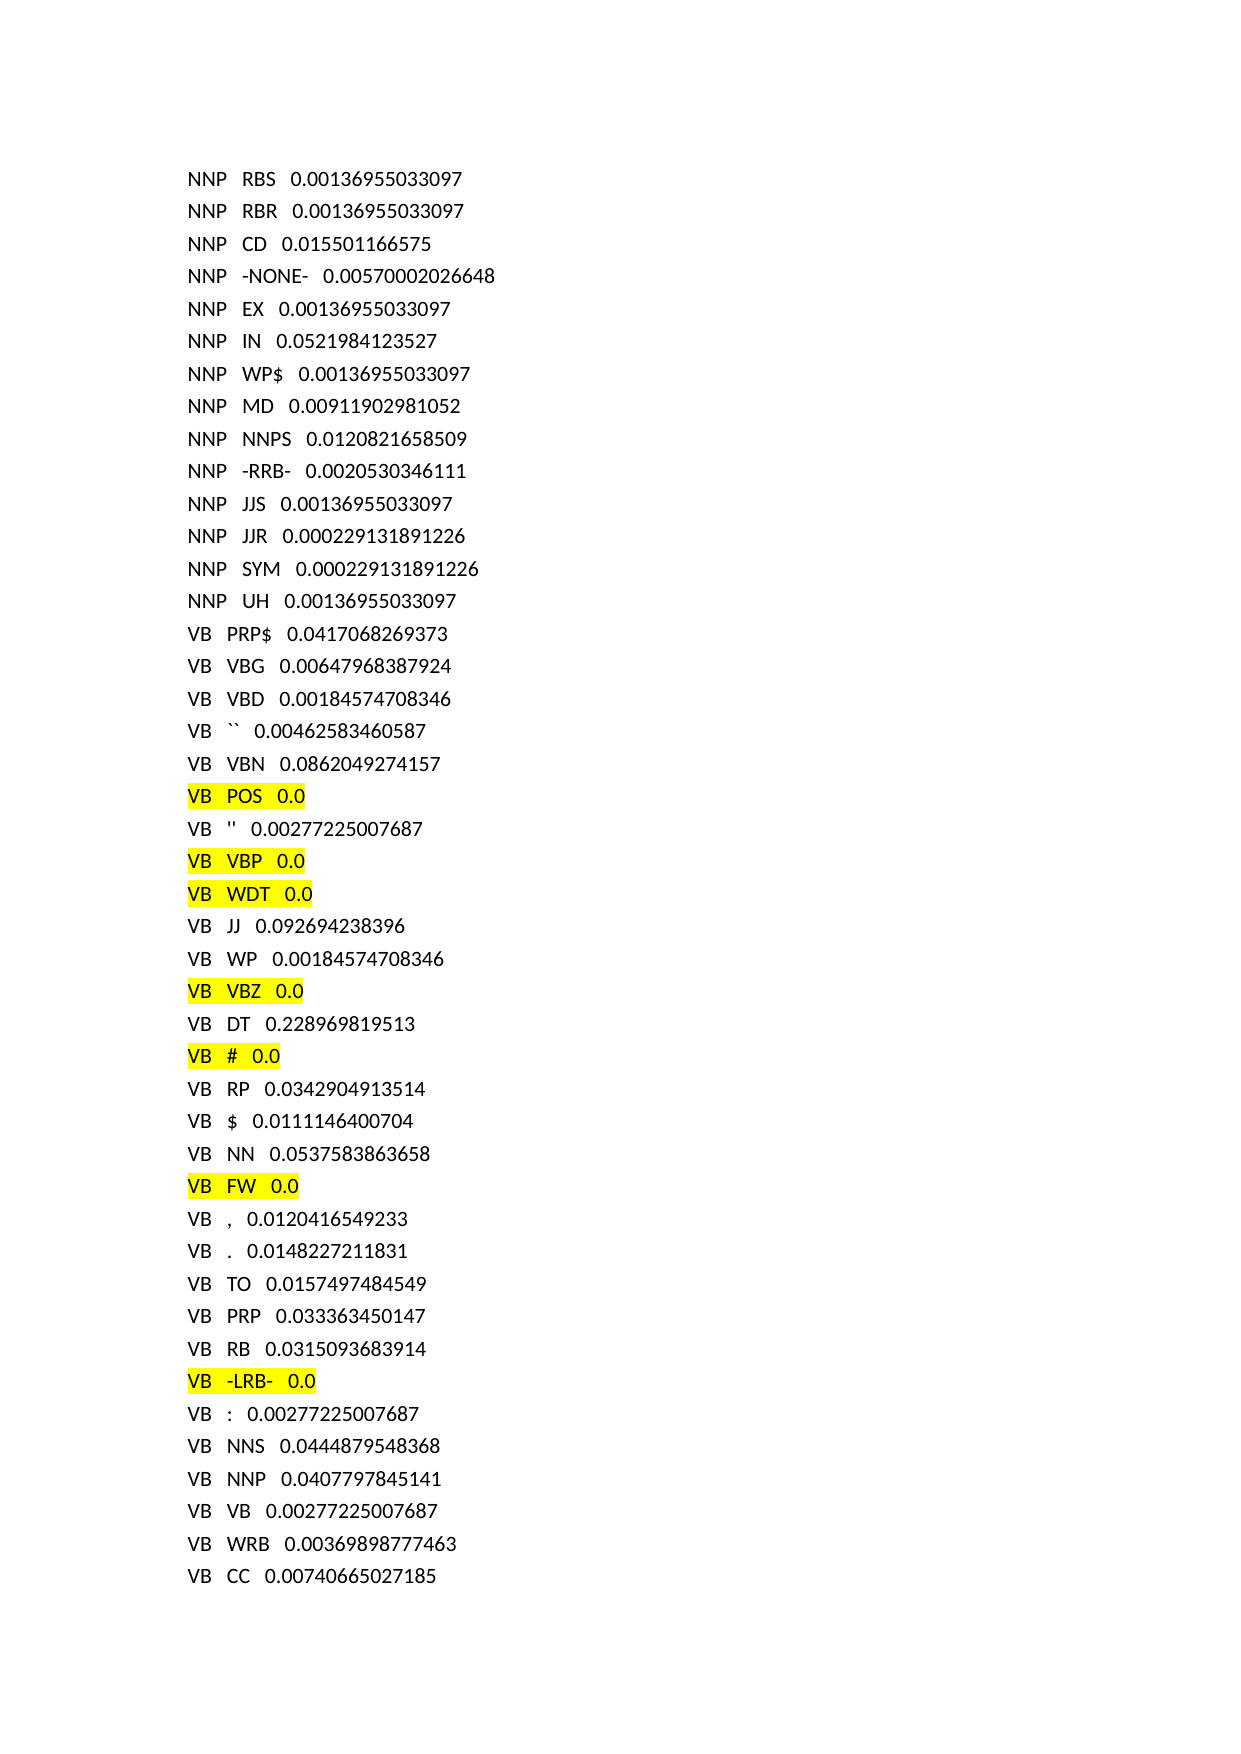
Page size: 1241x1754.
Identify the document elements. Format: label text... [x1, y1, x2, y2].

text NNP MD 0.00911902981052 [187, 389, 1053, 422]
text NNP -RRB- 0.0020530346111 [187, 454, 1053, 487]
text VB VB 0.00277225007687 [187, 1494, 1053, 1527]
text VB VBD 0.00184574708346 [187, 682, 1053, 714]
text VB FW 0.0 [187, 1169, 1053, 1202]
text VB NNP 0.0407797845141 [187, 1462, 1053, 1494]
text VB WDT 0.0 [187, 877, 1053, 909]
text VB : 0.00277225007687 [187, 1397, 1053, 1429]
text NNP UH 0.00136955033097 [187, 584, 1053, 617]
text VB `` 0.00462583460587 [187, 714, 1053, 747]
text NNP IN 0.0521984123527 [187, 324, 1053, 357]
text NNP RBS 0.00136955033097 [187, 162, 1053, 194]
text NNP SYM 0.000229131891226 [187, 552, 1053, 584]
text NNP JJR 0.000229131891226 [187, 519, 1053, 552]
text VB $ 0.0111146400704 [187, 1104, 1053, 1137]
text VB CC 0.00740665027185 [187, 1559, 1053, 1592]
text VB '' 0.00277225007687 [187, 812, 1053, 844]
text NNP -NONE- 0.00570002026648 [187, 259, 1053, 292]
text NNP EX 0.00136955033097 [187, 292, 1053, 324]
text VB POS 0.0 [187, 779, 1053, 812]
text VB RP 0.0342904913514 [187, 1072, 1053, 1104]
text NNP NNPS 0.0120821658509 [187, 422, 1053, 454]
text VB VBP 0.0 [187, 844, 1053, 877]
text VB VBG 0.00647968387924 [187, 649, 1053, 682]
text VB NNS 0.0444879548368 [187, 1429, 1053, 1462]
text VB WP 0.00184574708346 [187, 942, 1053, 974]
text VB -LRB- 0.0 [187, 1364, 1053, 1397]
text VB PRP$ 0.0417068269373 [187, 617, 1053, 649]
text VB JJ 0.092694238396 [187, 909, 1053, 942]
text VB , 0.0120416549233 [187, 1202, 1053, 1234]
text VB VBZ 0.0 [187, 974, 1053, 1007]
text VB . 0.0148227211831 [187, 1234, 1053, 1267]
text VB NN 0.0537583863658 [187, 1137, 1053, 1169]
text VB # 0.0 [187, 1039, 1053, 1072]
text VB VBN 0.0862049274157 [187, 747, 1053, 779]
text VB RB 0.0315093683914 [187, 1332, 1053, 1364]
text NNP JJS 0.00136955033097 [187, 487, 1053, 519]
text VB PRP 0.033363450147 [187, 1299, 1053, 1332]
text NNP RBR 0.00136955033097 [187, 194, 1053, 227]
text VB DT 0.228969819513 [187, 1007, 1053, 1039]
text NNP WP$ 0.00136955033097 [187, 357, 1053, 389]
text VB WRB 0.00369898777463 [187, 1527, 1053, 1559]
text NNP CD 0.015501166575 [187, 227, 1053, 259]
text VB TO 0.0157497484549 [187, 1267, 1053, 1299]
